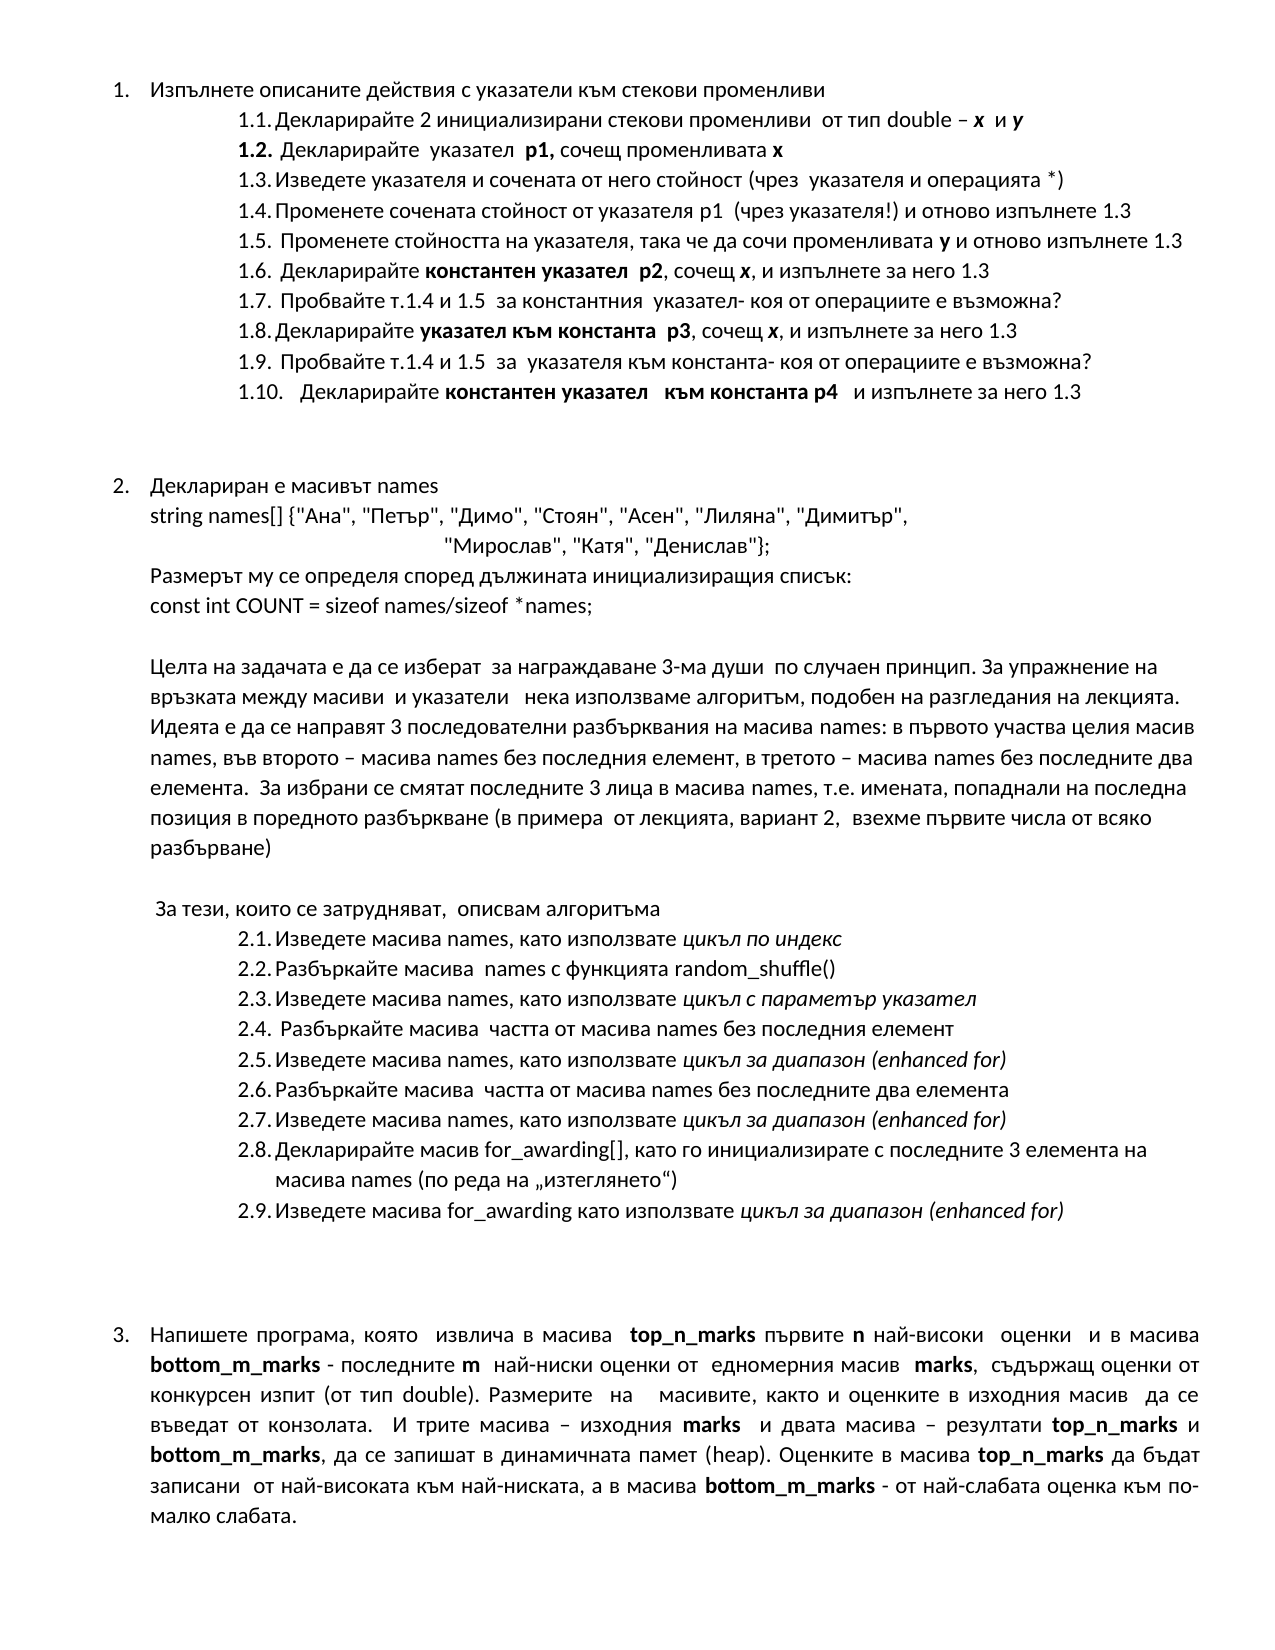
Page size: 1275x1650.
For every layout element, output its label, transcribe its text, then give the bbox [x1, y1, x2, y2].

list Изпълнете описаните действия с указатели към стекови променливи [112, 75, 1200, 103]
list Разбъркайте масива частта от масива names без последните два елемента [237, 1075, 1200, 1103]
list Декларирайте константен указател p2, сочещ х, и изпълнете за него 1.3 [237, 256, 1200, 284]
list Променете сочената стойност от указателя p1 (чрез указателя!) и отново изпълнете 1.3 [237, 196, 1200, 224]
list Декларирайте константен указател към константа p4 и изпълнете за него 1.3 [237, 377, 1200, 405]
list Изведете масива names, като използвате цикъл за диапазон (enhanced for) [237, 1045, 1200, 1073]
list Изведете указателя и сочената от него стойност (чрез указателя и операцията *) [237, 166, 1200, 194]
list Размерът му се определя според дължината инициализиращия списък: [150, 561, 1200, 589]
list Изведете масива names, като използвате цикъл с параметър указател [237, 984, 1200, 1012]
list Декларирайте указател към константа p3, сочещ х, и изпълнете за него 1.3 [237, 317, 1200, 345]
list Пробвайте т.1.4 и 1.5 за указателя към константа- коя от операциите е възможна? [237, 347, 1200, 375]
list Пробвайте т.1.4 и 1.5 за константния указател- коя от операциите е възможна? [237, 286, 1200, 314]
list "Мирослав", "Катя", "Денислав"}; [150, 531, 1200, 559]
list string names[] {"Ана", "Петър", "Димо", "Стоян", "Асен", "Лиляна", "Димитър", [150, 501, 1200, 529]
list Напишете програма, която извлича в масива top_n_marks първите n най-високи оценки и в масива bottom_m_marks - последните m най-ниски оценки от едномерния масив marks, съдържащ оценки от конкурсен изпит (от тип double). Размерите на масивите, както и оценките в изходния масив да се въведат от конзолата. И трите масива – изходния marks и двата масива – резултати top_n_marks и bottom_m_marks, да се запишат в динамичната памет (heap). Oценките в масива top_n_marks да бъдат записани от най-високата към най-ниската, а в масива bottom_m_marks - от най-слабата оценка към по-малко слабата. [112, 1320, 1200, 1529]
list Декларирайте 2 инициализирани стекови променливи от тип double – x и y [237, 105, 1200, 133]
list Декларирайте масив for_awarding[], като го инициализирате с последните 3 елемента на масива names (по реда на „изтеглянето“) [237, 1135, 1200, 1194]
list const int COUNT = sizeof names/sizeof *names; [150, 592, 1200, 620]
list Декларирайте указател p1, сочещ променливата x [237, 135, 1200, 163]
list Променете стойността на указателя, така че да сочи променливата y и отново изпълнете 1.3 [237, 226, 1200, 254]
list За тези, които се затрудняват, описвам алгоритъма [150, 894, 1200, 922]
list Целта на задачата е да се изберат за награждаване 3-ма души по случаен принцип. За упражнение на връзката между масиви и указатели нека използваме алгоритъм, подобен на разгледания на лекцията. Идеята е да се направят 3 последователни разбърквания на масива names: в първото участва целия масив names, във второто – масива names без последния елемент, в третото – масива names без последните два елемента. За избрани се смятат последните 3 лица в масива names, т.е. имената, попаднали на последна позиция в поредното разбъркване (в примера от лекцията, вариант 2, взехме първите числа от всяко разбърване) [150, 652, 1200, 861]
list Разбъркайте масива частта от масива names без последния елемент [237, 1014, 1200, 1043]
list Изведете масива names, като използвате цикъл за диапазон (enhanced for) [237, 1105, 1200, 1133]
list Разбъркайте масива names с функцията random_shuffle() [237, 954, 1200, 982]
list Изведете масива for_awarding като използвате цикъл за диапазон (enhanced for) [237, 1196, 1200, 1224]
list Изведете масива names, като използвате цикъл по индекс [237, 924, 1200, 952]
list Деклариран е масивът names [112, 471, 1200, 499]
